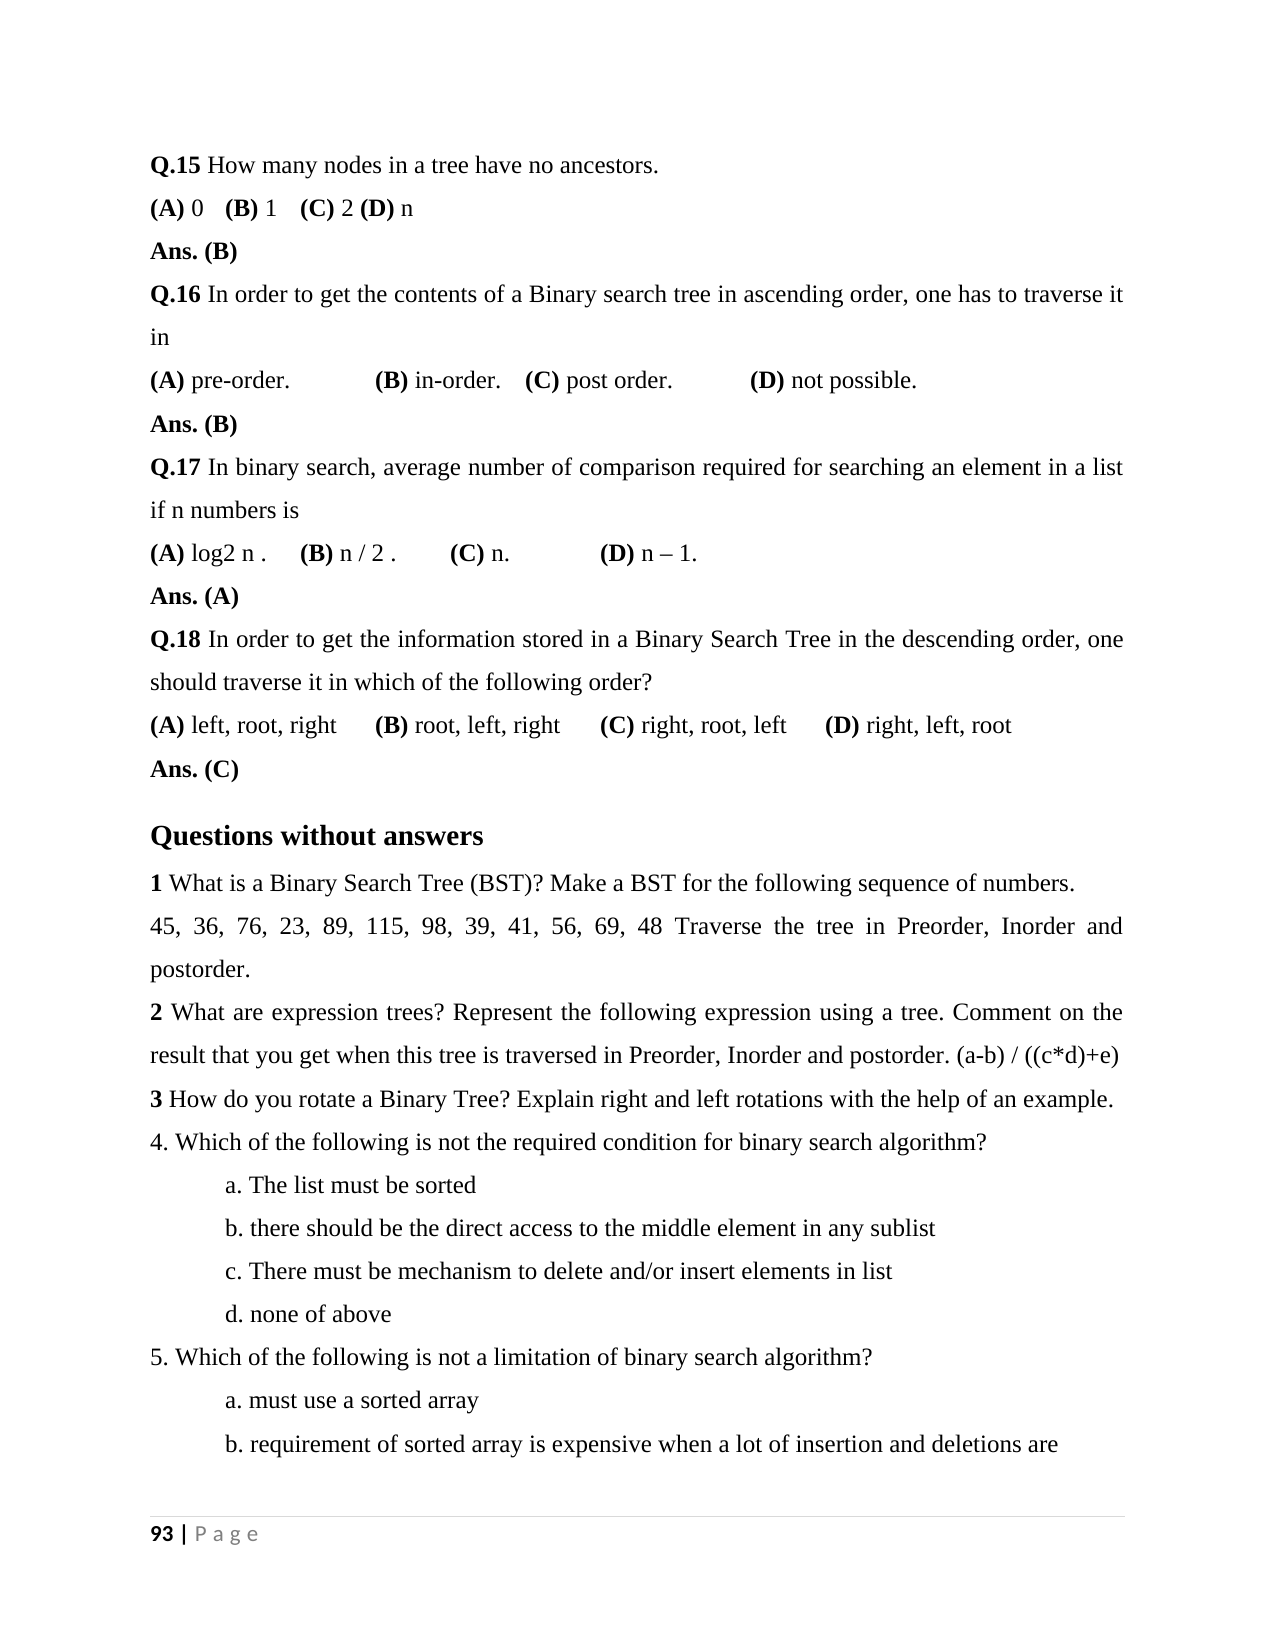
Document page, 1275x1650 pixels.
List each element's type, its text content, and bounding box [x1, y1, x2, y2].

text 1 What is a Binary Search Tree (BST)? Make a BST for the following sequence of numbers. [150, 868, 1125, 897]
text Q.15 How many nodes in a tree have no ancestors. [150, 150, 1125, 179]
text (A) log2 n . (B) n / 2 . (C) n. (D) n – 1. [150, 538, 1125, 567]
text 4. Which of the following is not the required condition for binary search algorithm? [150, 1127, 1125, 1156]
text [225, 1386, 1125, 1457]
text 2 What are expression trees? Represent the following expression using a tree. Comment on the result that you get when this tree is traversed in Preorder, Inorder and postorder. (a-b) / ((c*d)+e) [150, 997, 1125, 1069]
text 3 How do you rotate a Binary Tree? Explain right and left rotations with the help of an example. [150, 1084, 1125, 1112]
text 5. Which of the following is not a limitation of binary search algorithm? [150, 1342, 1125, 1371]
text Ans. (A) [150, 581, 1125, 610]
text Q.17 In binary search, average number of comparison required for searching an element in a list if n numbers is [150, 452, 1125, 524]
text Ans. (B) [150, 409, 1125, 437]
text Ans. (C) [150, 754, 1125, 782]
text (A) left, root, right (B) root, left, right (C) right, root, left (D) right, left, root [150, 711, 1125, 739]
text a. The list must be sorted b. there should be the direct access to the middle element in any sublist c. There must be mechanism to delete and/or insert elements in list d. none of above [225, 1170, 1125, 1328]
text Q.16 In order to get the contents of a Binary search tree in ascending order, one has to traverse it in [150, 279, 1125, 351]
text Ans. (B) [150, 236, 1125, 265]
text (A) pre-order. (B) in-order. (C) post order. (D) not possible. [150, 366, 1125, 394]
text (A) 0 (B) 1 (C) 2 (D) n [150, 193, 1125, 222]
text 45, 36, 76, 23, 89, 115, 98, 39, 41, 56, 69, 48 Traverse the tree in Preorder, Inorder and postorder. [150, 911, 1125, 983]
text Q.18 In order to get the information stored in a Binary Search Tree in the descending order, one should traverse it in which of the following order? [150, 624, 1125, 696]
subtitle Questions without answers [150, 818, 1125, 851]
